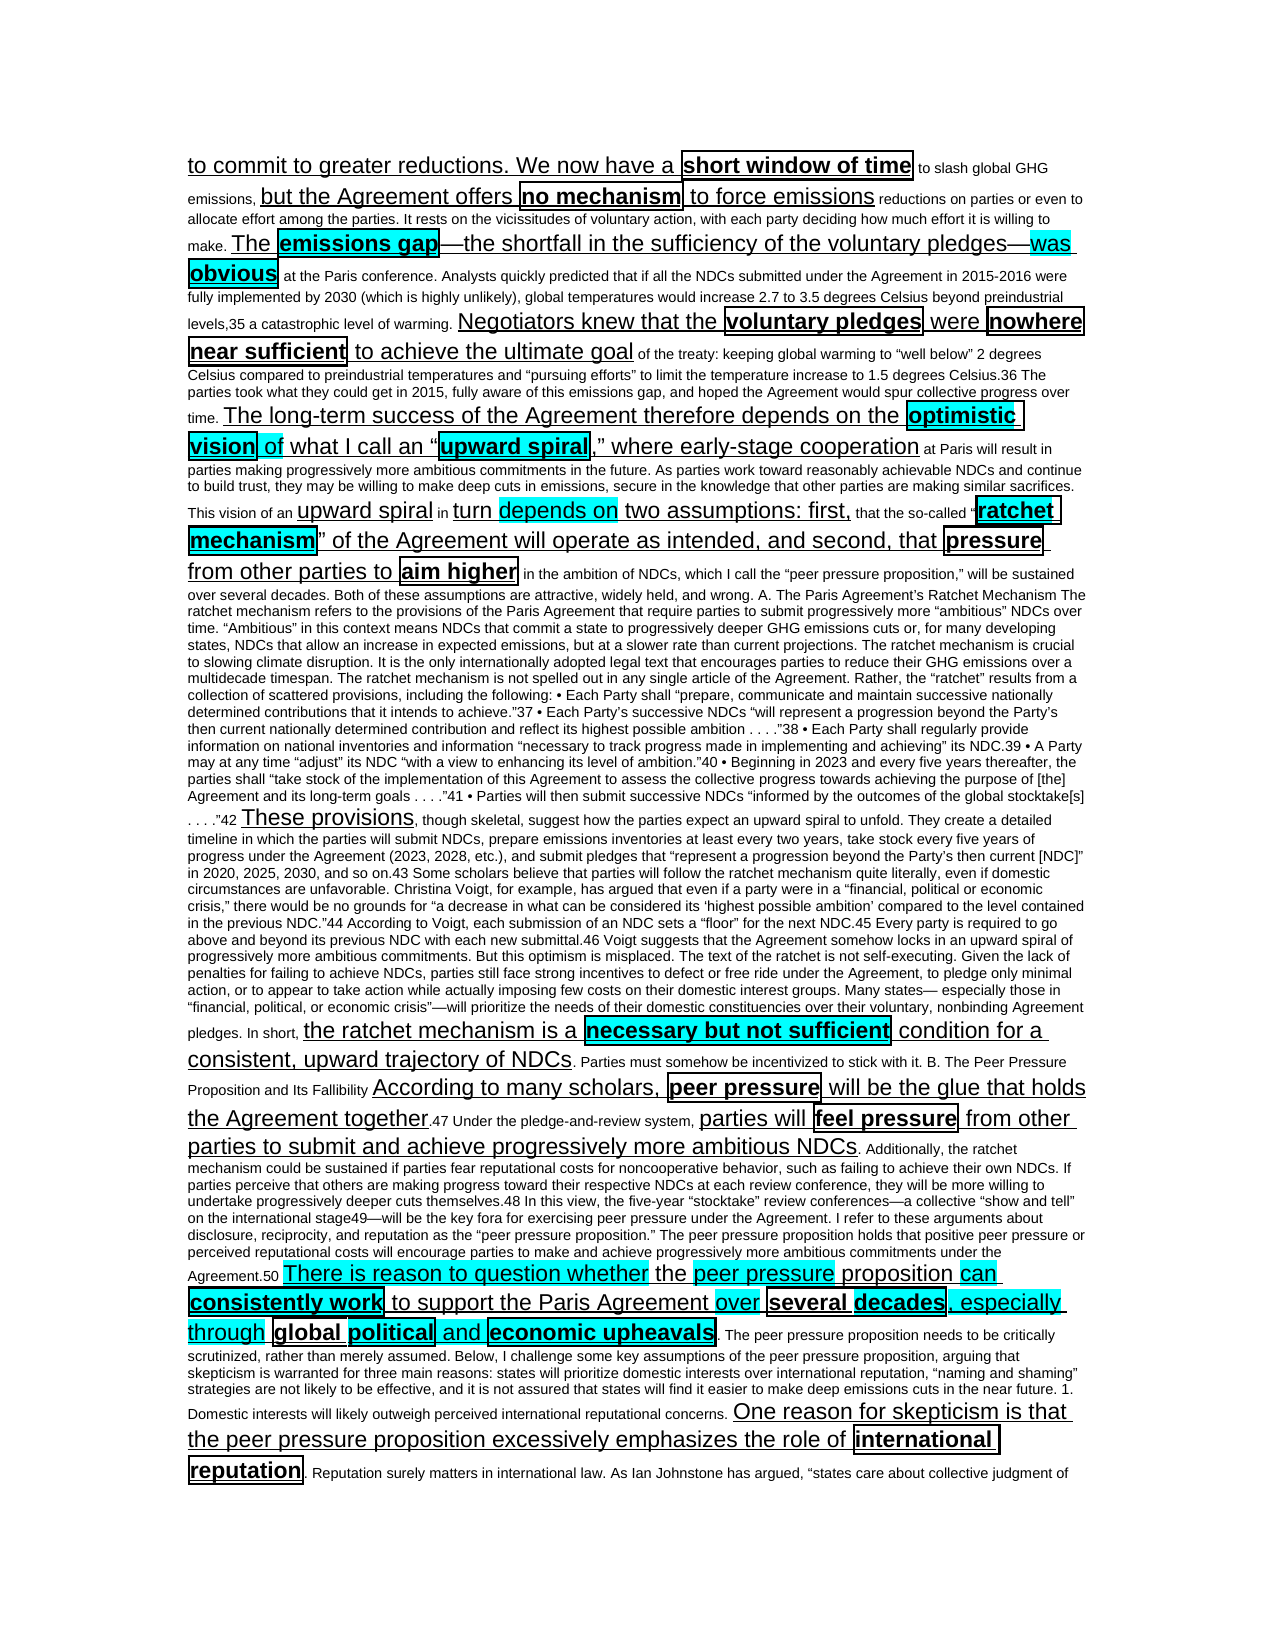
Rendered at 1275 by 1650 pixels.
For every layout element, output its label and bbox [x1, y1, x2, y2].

text [187, 150, 1087, 1485]
